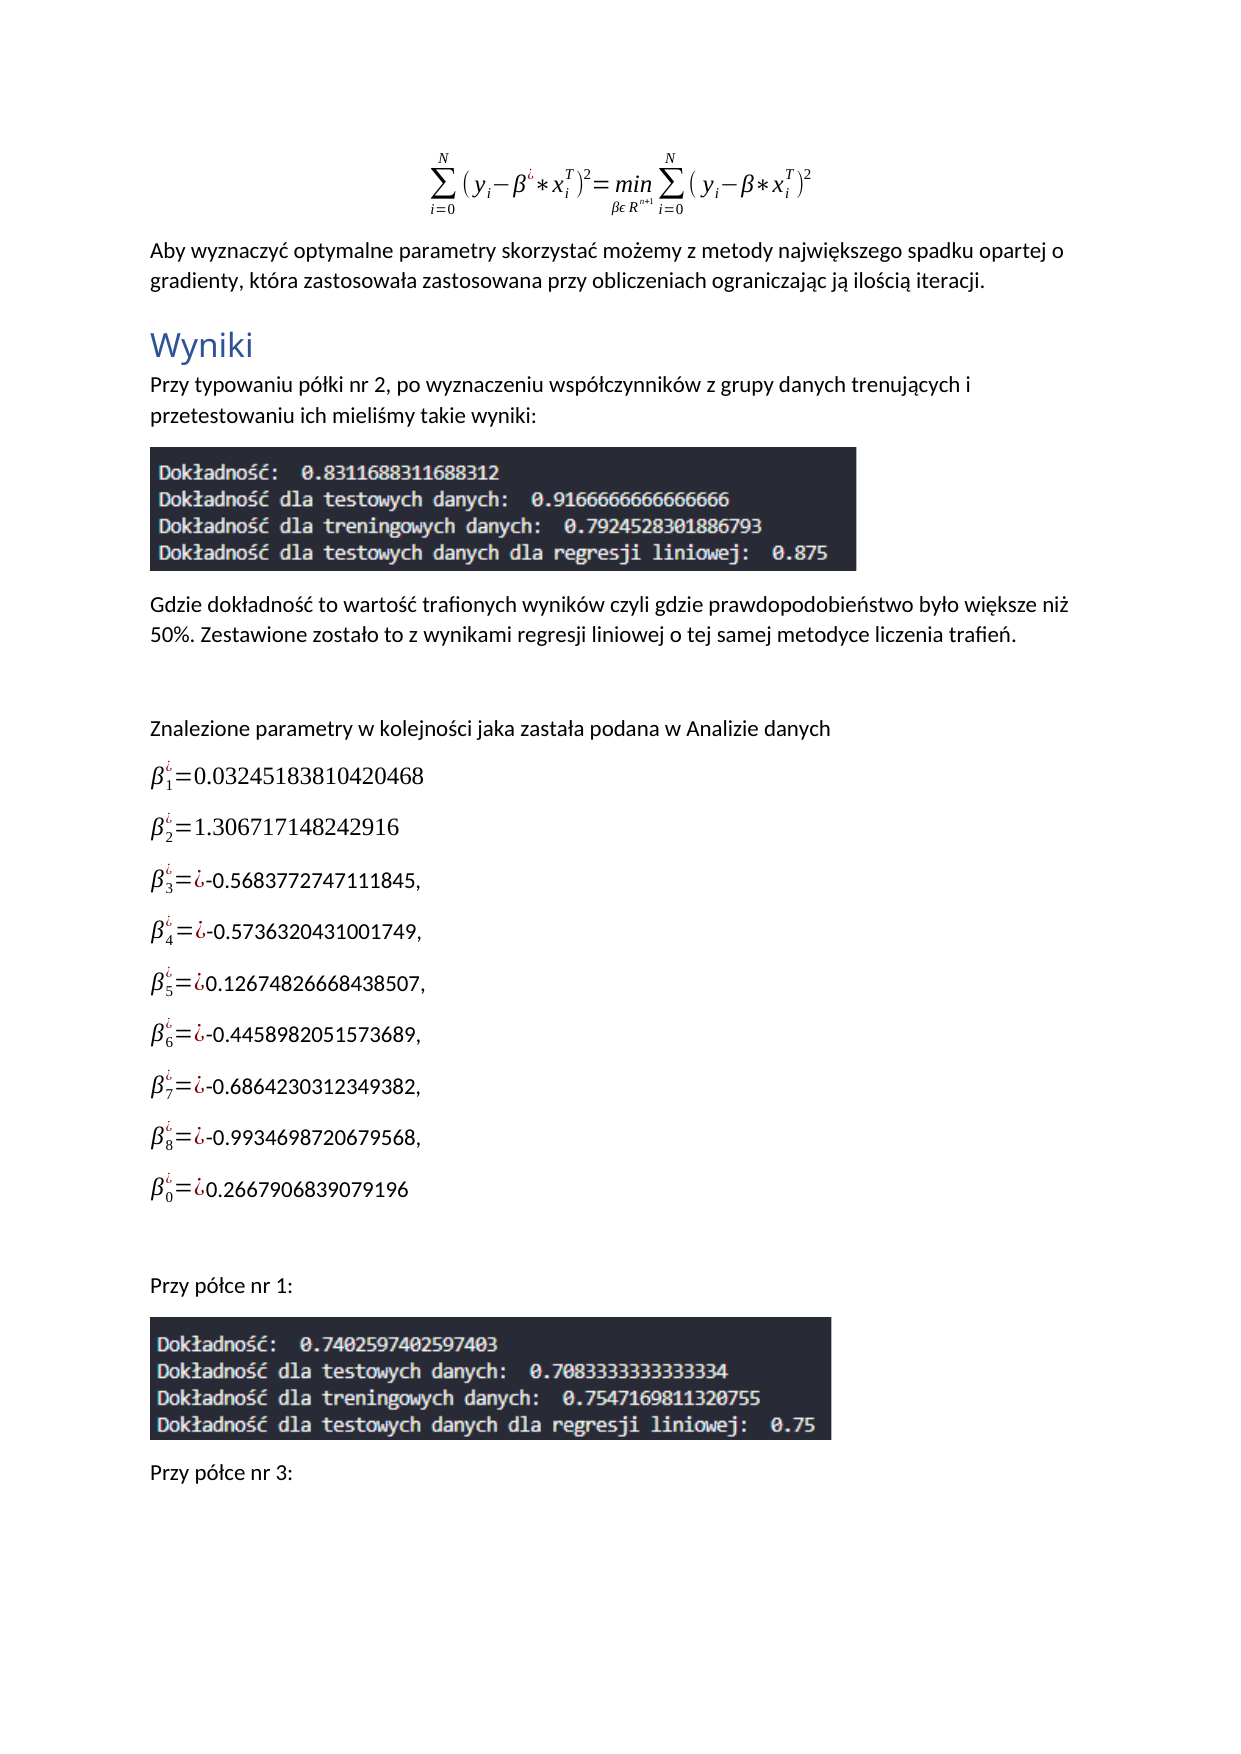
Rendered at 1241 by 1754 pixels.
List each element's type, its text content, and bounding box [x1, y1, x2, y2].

text Znalezione parametry w kolejności jaka zastała podana w Analizie danych [150, 714, 1090, 742]
text -0.5736320431001749, [150, 915, 1090, 948]
picture [150, 447, 857, 571]
text Przy półce nr 3: [150, 1458, 1090, 1486]
text Przy półce nr 1: [150, 1271, 1090, 1299]
picture [150, 1317, 832, 1440]
text Gdzie dokładność to wartość trafionych wyników czyli gdzie prawdopodobieństwo było większe niż 50%. Zestawione zostało to z wynikami regresji liniowej o tej samej metodyce liczenia trafień. [150, 590, 1090, 648]
text -0.6864230312349382, [150, 1069, 1090, 1102]
text Przy typowaniu półki nr 2, po wyznaczeniu współczynników z grupy danych trenujących i przetestowaniu ich mieliśmy takie wyniki: [150, 371, 1090, 429]
text Aby wyznaczyć optymalne parametry skorzystać możemy z metody największego spadku opartej o gradienty, która zastosowała zastosowana przy obliczeniach ograniczając ją ilością iteracji. [150, 236, 1090, 294]
text -0.5683772747111845, [150, 864, 1090, 896]
text -0.4458982051573689, [150, 1018, 1090, 1051]
text 0.2667906839079196 [150, 1172, 1090, 1205]
text 0.12674826668438507, [150, 967, 1090, 999]
subtitle Wyniki [150, 322, 1090, 367]
text -0.9934698720679568, [150, 1121, 1090, 1153]
